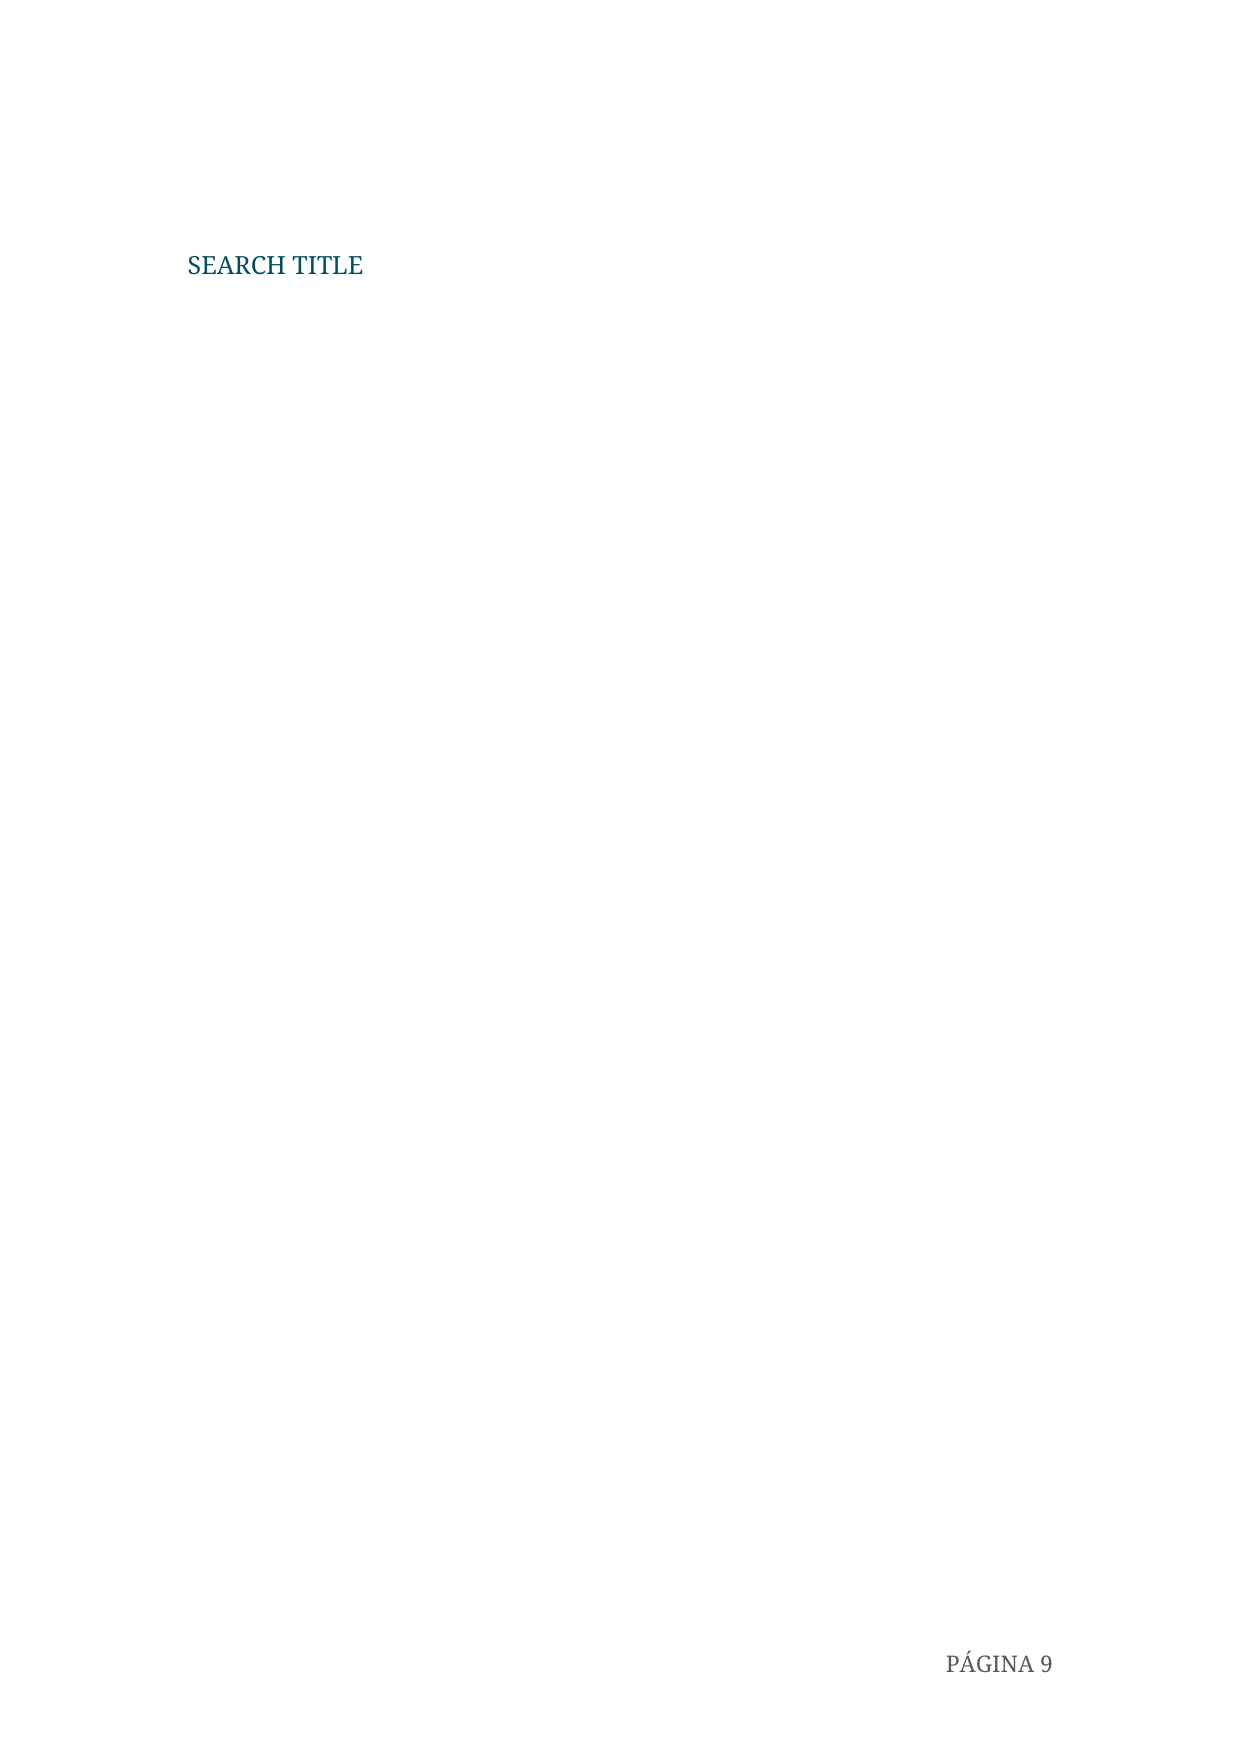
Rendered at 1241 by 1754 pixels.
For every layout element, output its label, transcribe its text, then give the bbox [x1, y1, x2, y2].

subtitle SEARCH TITLE [187, 248, 1053, 282]
